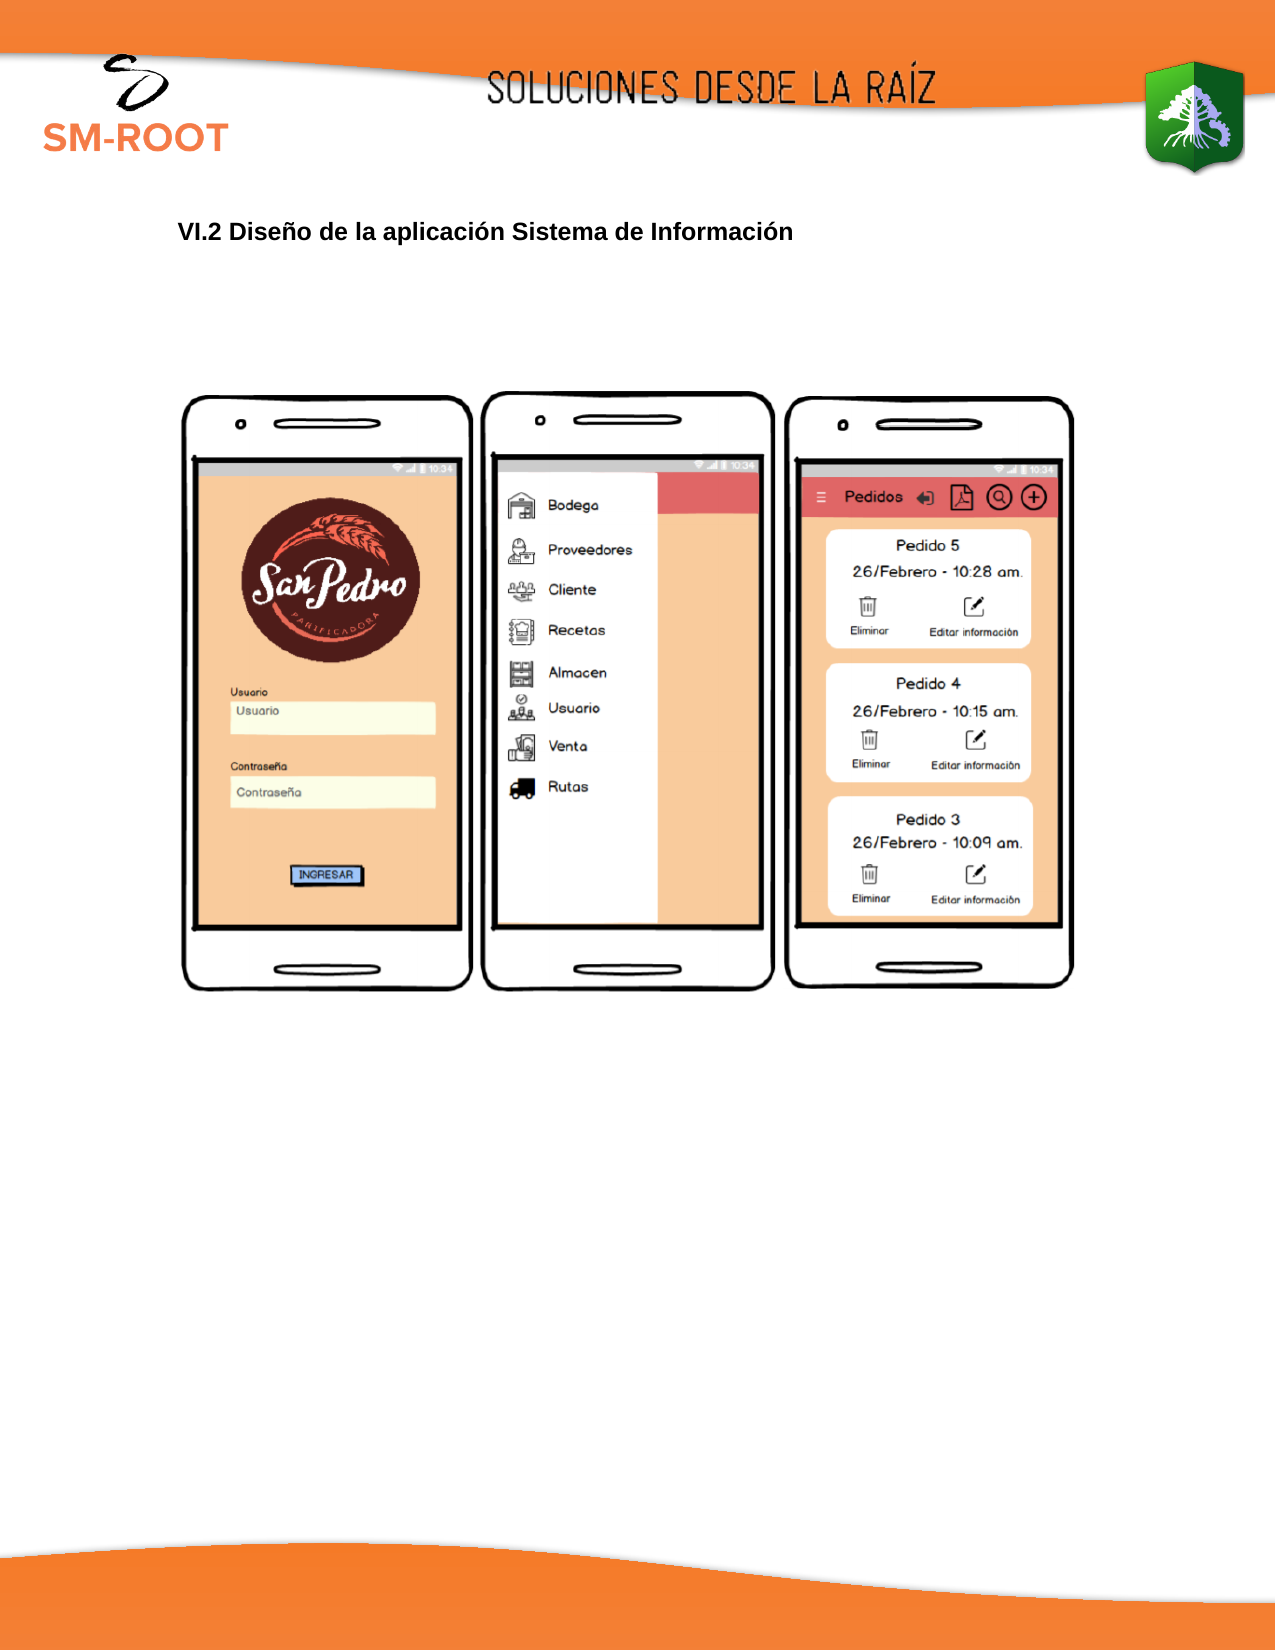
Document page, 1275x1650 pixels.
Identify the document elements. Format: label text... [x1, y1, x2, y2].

picture [41, 52, 230, 161]
subtitle VI.2 Diseño de la aplicación Sistema de Información [177, 217, 1098, 246]
picture [1141, 57, 1246, 176]
picture [177, 387, 1082, 995]
